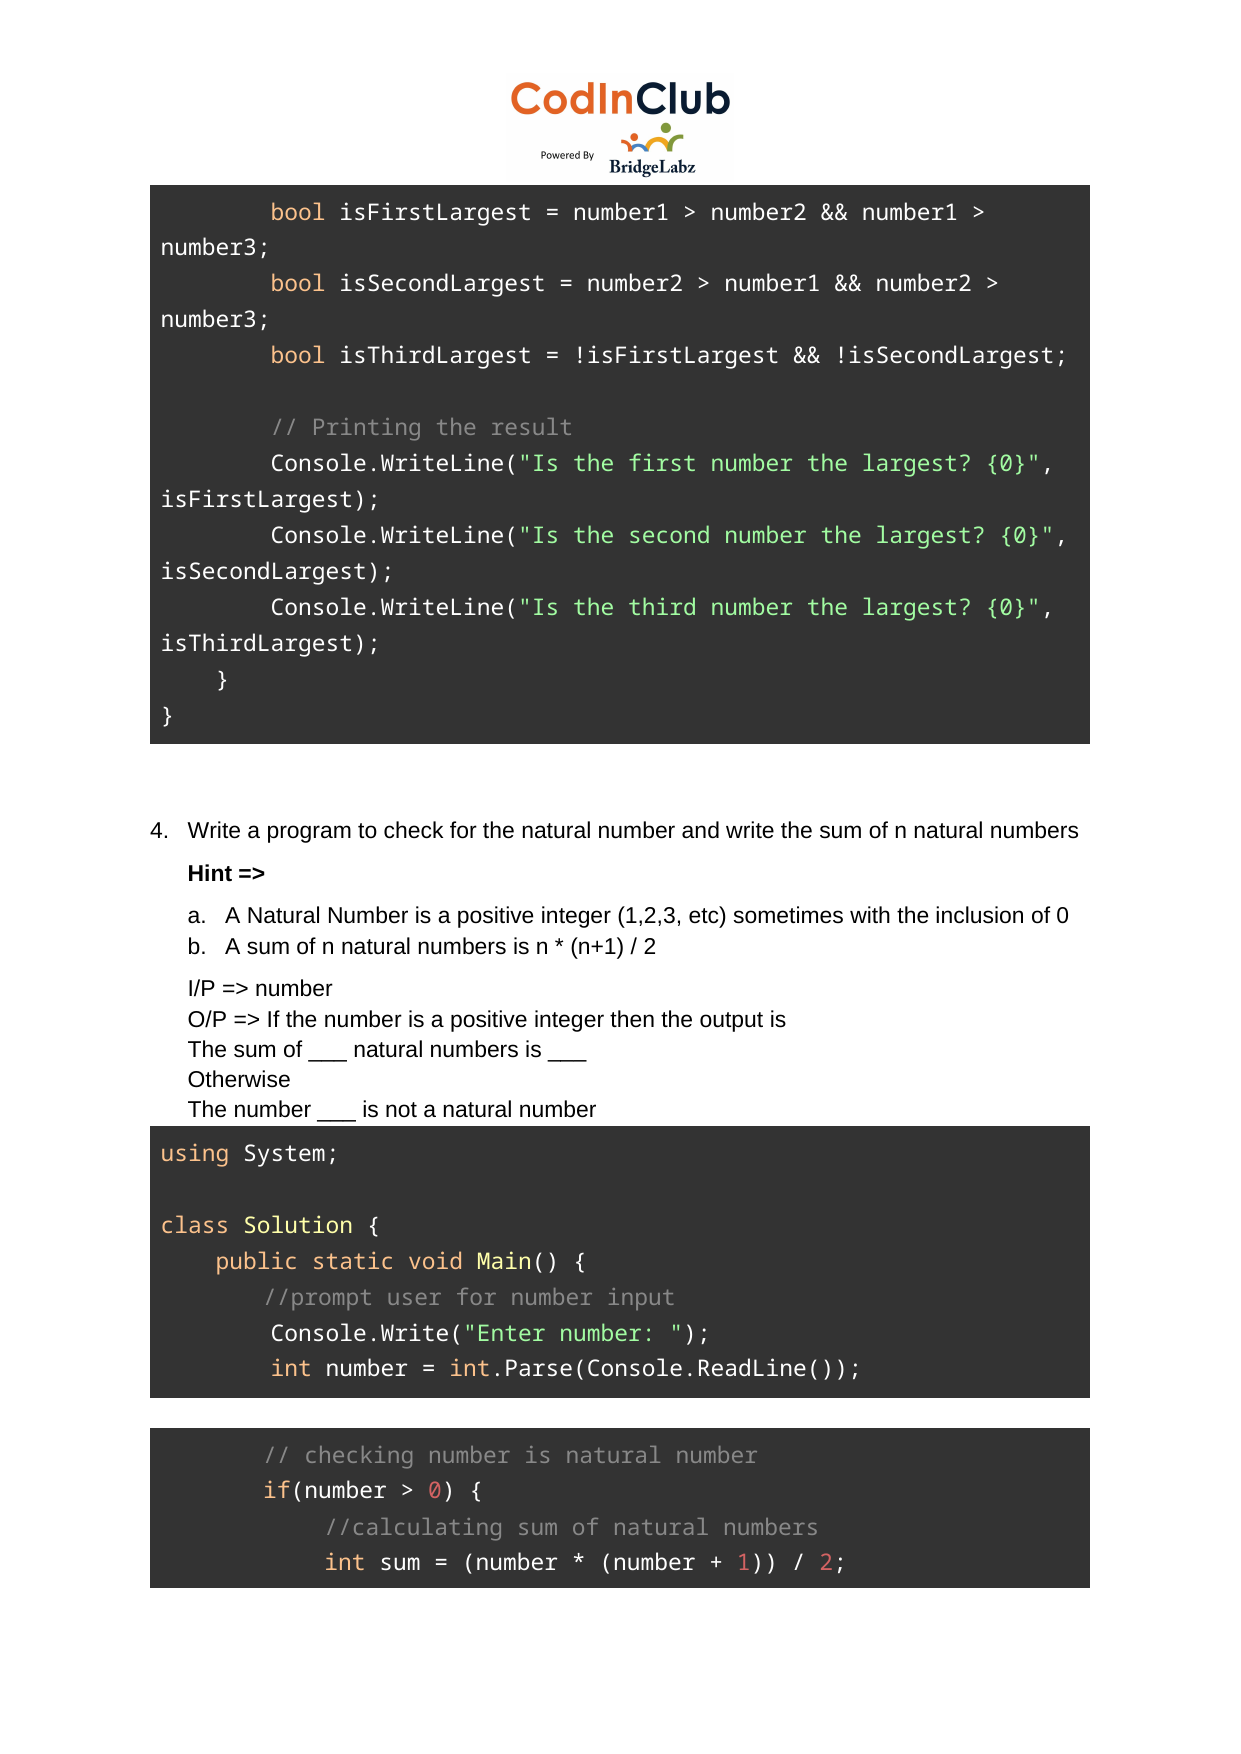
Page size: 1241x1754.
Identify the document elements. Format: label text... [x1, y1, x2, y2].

table_header using System; class Solution { public static void Main() { //prompt user for number input Console.Write("Enter number: "); int number = int.Parse(Console.ReadLine()); [150, 1126, 1090, 1398]
list A sum of n natural numbers is n * (n+1) / 2 [187, 933, 1090, 959]
text I/P => number [187, 975, 1090, 1002]
list A Natural Number is a positive integer (1,2,3, etc) sometimes with the inclusion of 0 [187, 902, 1090, 929]
text Hint => [187, 860, 1090, 886]
picture [506, 73, 735, 182]
text Otherwise [187, 1066, 1090, 1092]
text O/P => If the number is a positive integer then the output is [187, 1006, 1090, 1032]
text The number ___ is not a natural number [187, 1096, 1090, 1122]
text The sum of ___ natural numbers is ___ [187, 1036, 1090, 1062]
list Write a program to check for the natural number and write the sum of n natural numbers [150, 817, 1090, 843]
